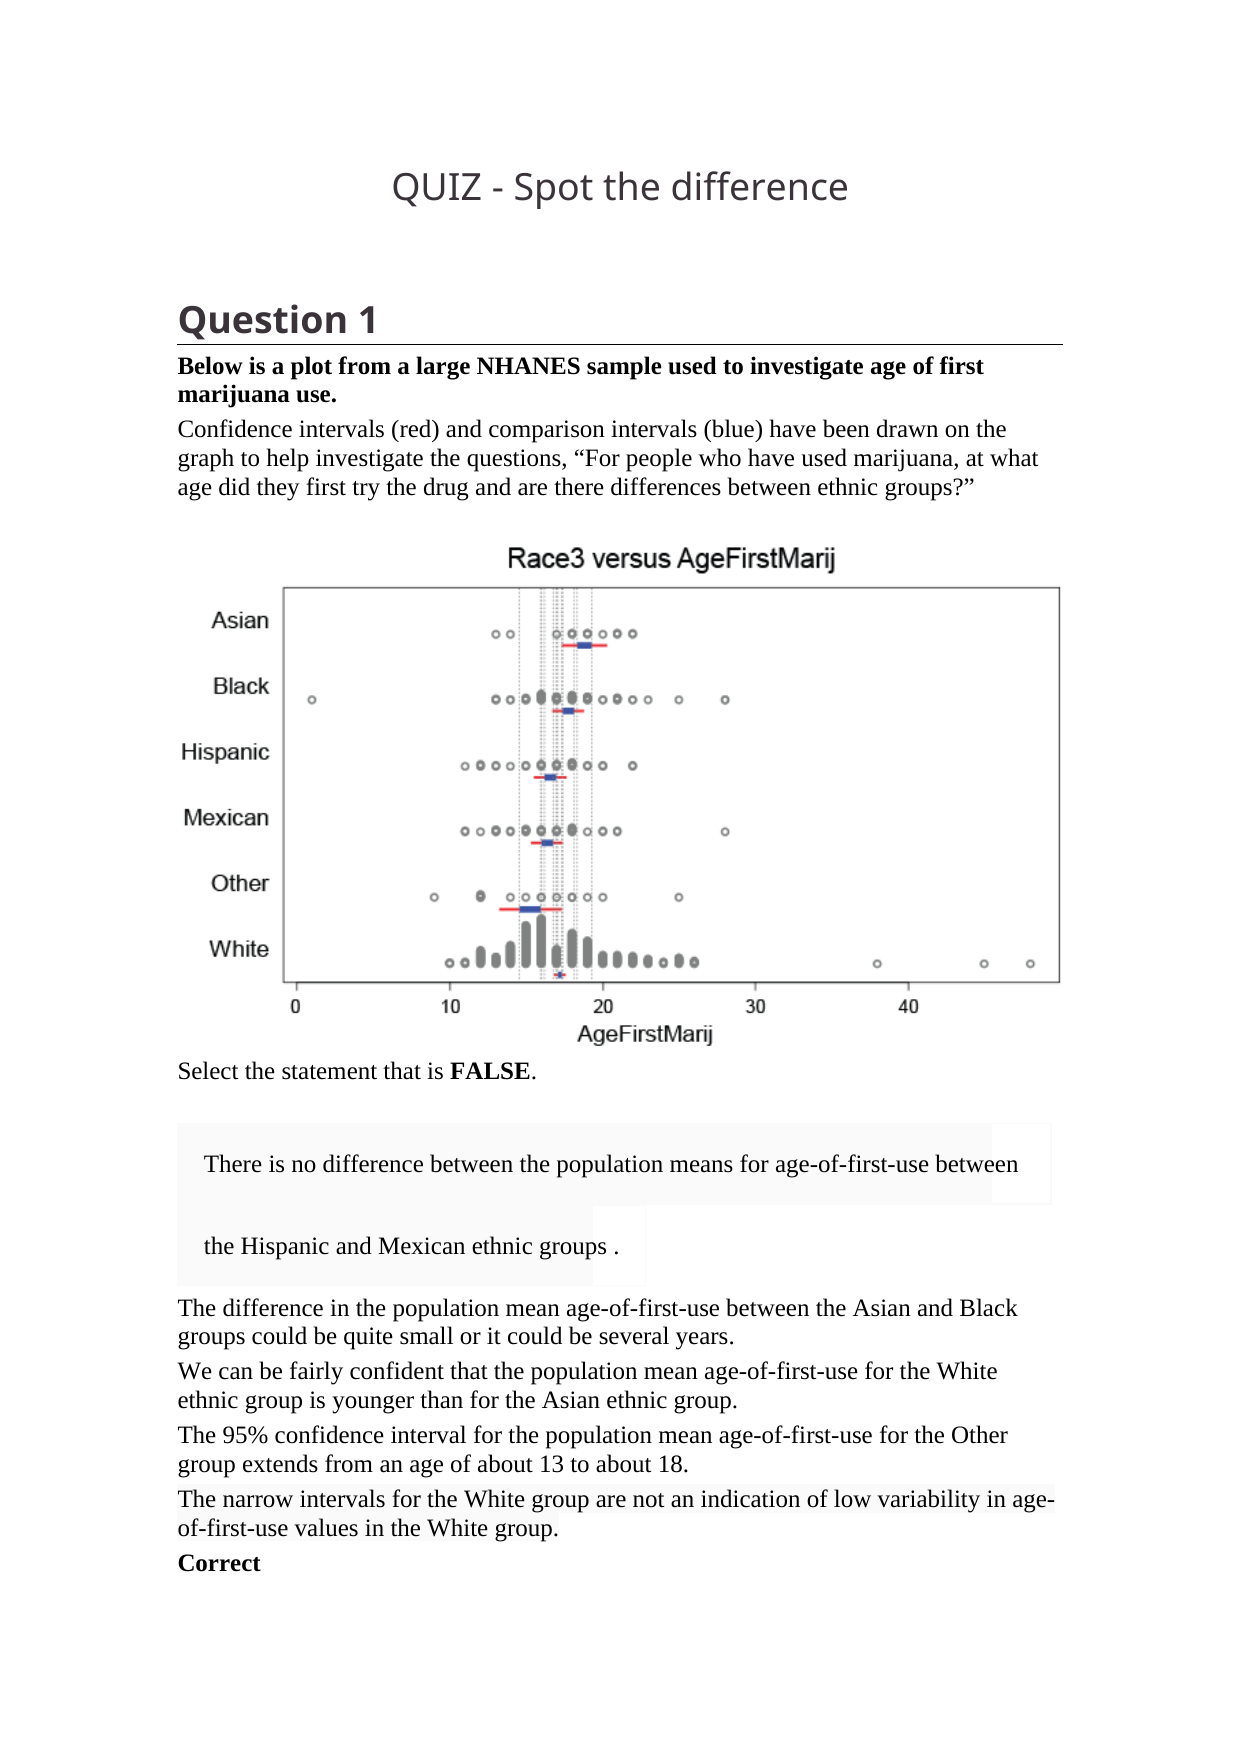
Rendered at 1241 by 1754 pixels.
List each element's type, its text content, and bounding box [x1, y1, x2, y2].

text There is no difference between the population means for age-of-first-use between the Hispanic and Mexican ethnic groups . [646, 1123, 1063, 1286]
subtitle QUIZ - Spot the difference [177, 160, 1063, 211]
text Question 1 [177, 293, 1063, 344]
text The 95% confidence interval for the population mean age-of-first-use for the Other group extends from an age of about 13 to about 18. [177, 1420, 1063, 1478]
text Below is a plot from a large NHANES sample used to investigate age of first marijuana use. [177, 351, 1063, 408]
text The difference in the population mean age-of-first-use between the Asian and Black groups could be quite small or it could be several years. [177, 1293, 1063, 1350]
text The narrow intervals for the White group are not an indication of low variability in age-of-first-use values in the White group. [559, 1484, 1063, 1541]
picture [177, 538, 1063, 1057]
text We can be fairly confident that the population mean age-of-first-use for the White ethnic group is younger than for the Asian ethnic group. [177, 1356, 1063, 1414]
text Select the statement that is FALSE. [177, 1057, 1063, 1085]
text Confidence intervals (red) and comparison intervals (blue) have been drawn on the graph to help investigate the questions, “For people who have used marijuana, at what age did they first try the drug and are there differences between ethnic groups?” [177, 414, 1063, 501]
text Correct [177, 1548, 1063, 1576]
